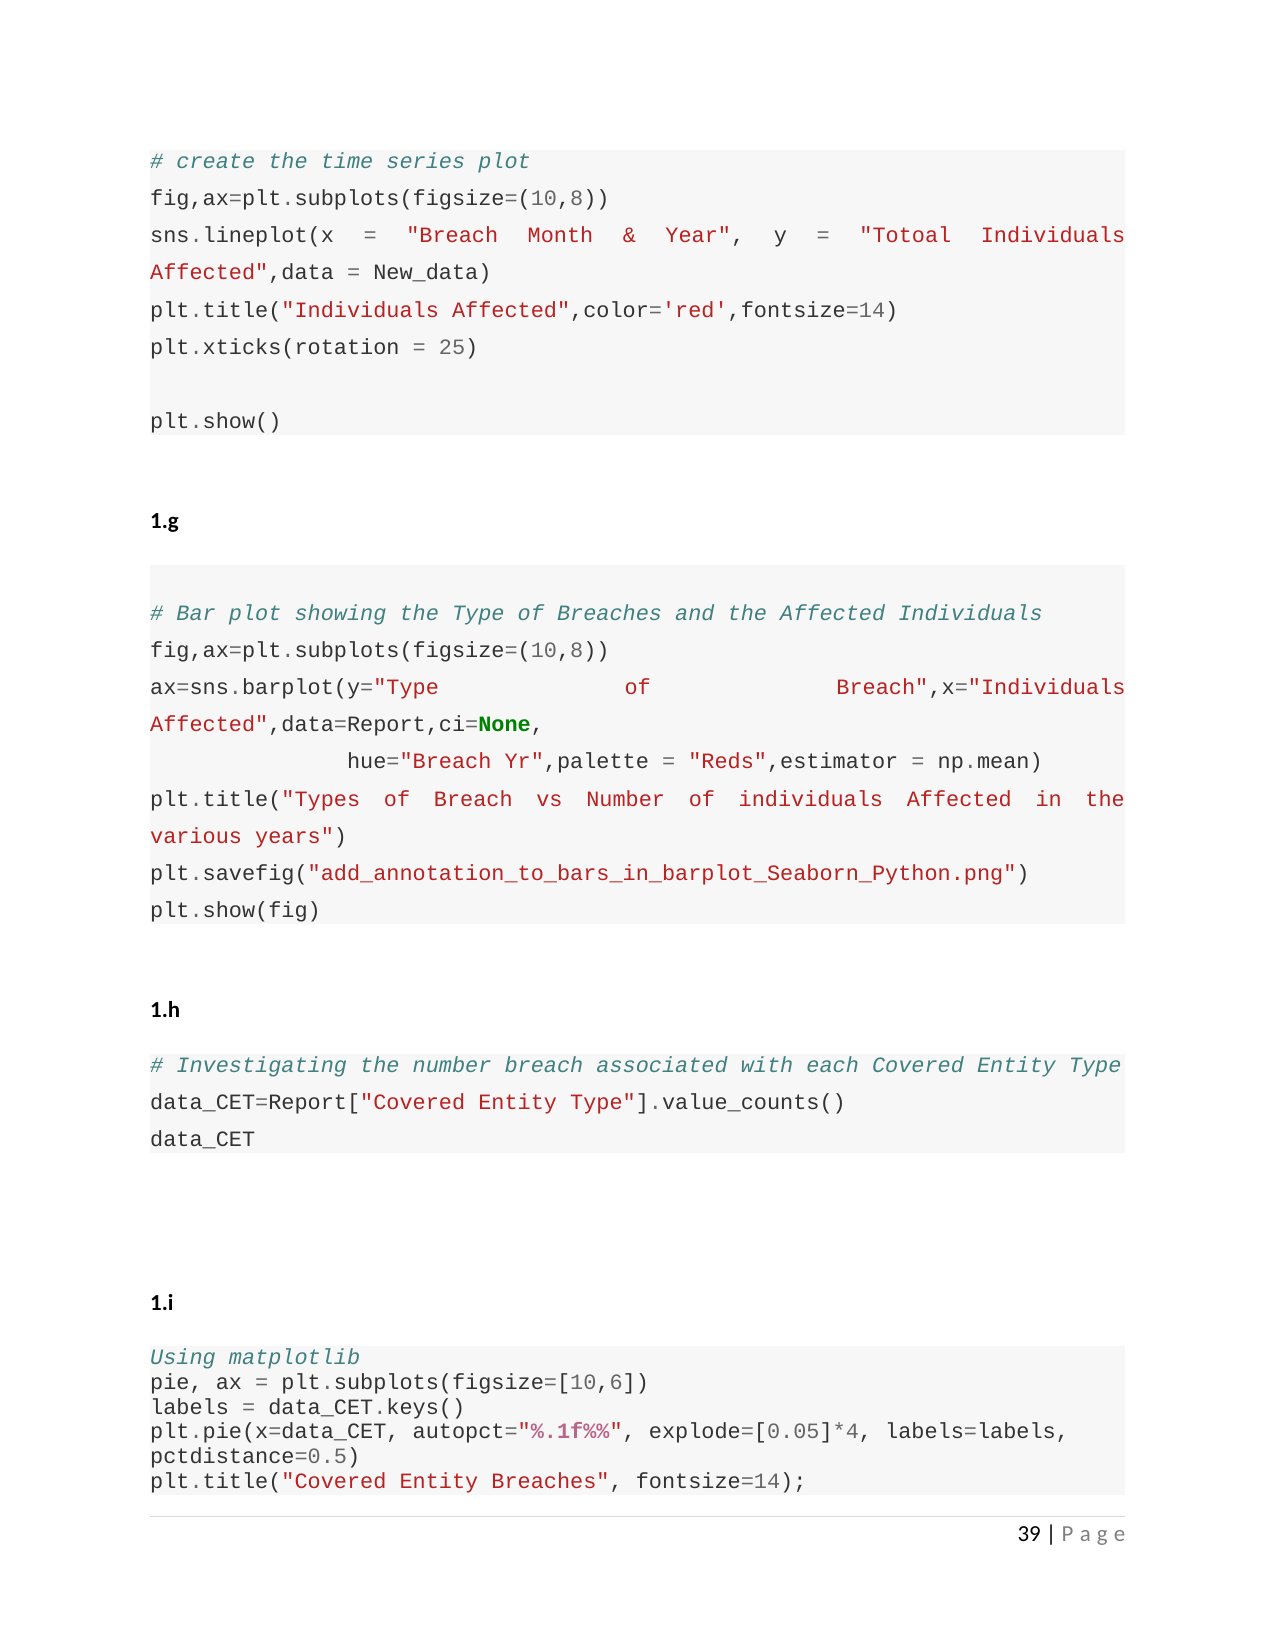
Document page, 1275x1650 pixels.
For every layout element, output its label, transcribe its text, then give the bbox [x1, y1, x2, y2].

text # Investigating the number breach associated with each Covered Entity Type [150, 1054, 1125, 1079]
text plt.xticks(rotation = 25) [150, 336, 1125, 361]
text plt.savefig("add_annotation_to_bars_in_barplot_Seaborn_Python.png") [150, 862, 1125, 887]
text labels = data_CET.keys() [150, 1396, 1125, 1421]
text plt.title("Types of Breach vs Number of individuals Affected in the various years") [150, 788, 1125, 850]
text plt.pie(x=data_CET, autopct="%.1f%%", explode=[0.05]*4, labels=labels, pctdistance=0.5) [150, 1421, 1125, 1470]
text plt.title("Individuals Affected",color='red',fontsize=14) [150, 299, 1125, 323]
text pie, ax = plt.subplots(figsize=[10,6]) [150, 1371, 1125, 1396]
text # Bar plot showing the Type of Breaches and the Affected Individuals [150, 602, 1125, 627]
text 1.h [150, 995, 1125, 1023]
text sns.lineplot(x = "Breach Month & Year", y = "Totoal Individuals Affected",data = New_data) [150, 224, 1125, 286]
text plt.show() [150, 410, 1125, 435]
text 1.i [150, 1288, 1125, 1316]
text # create the time series plot [150, 150, 1125, 175]
text fig,ax=plt.subplots(figsize=(10,8)) [150, 639, 1125, 664]
text ax=sns.barplot(y="Type of Breach",x="Individuals Affected",data=Report,ci=None, [150, 676, 1125, 738]
text plt.title("Covered Entity Breaches", fontsize=14); [150, 1470, 1125, 1495]
text 1.g [150, 506, 1125, 534]
text data_CET [150, 1128, 1125, 1153]
text plt.show(fig) [150, 899, 1125, 924]
text data_CET=Report["Covered Entity Type"].value_counts() [150, 1091, 1125, 1116]
text hue="Breach Yr",palette = "Reds",estimator = np.mean) [150, 751, 1125, 776]
text fig,ax=plt.subplots(figsize=(10,8)) [150, 187, 1125, 212]
text Using matplotlib [150, 1346, 1125, 1371]
